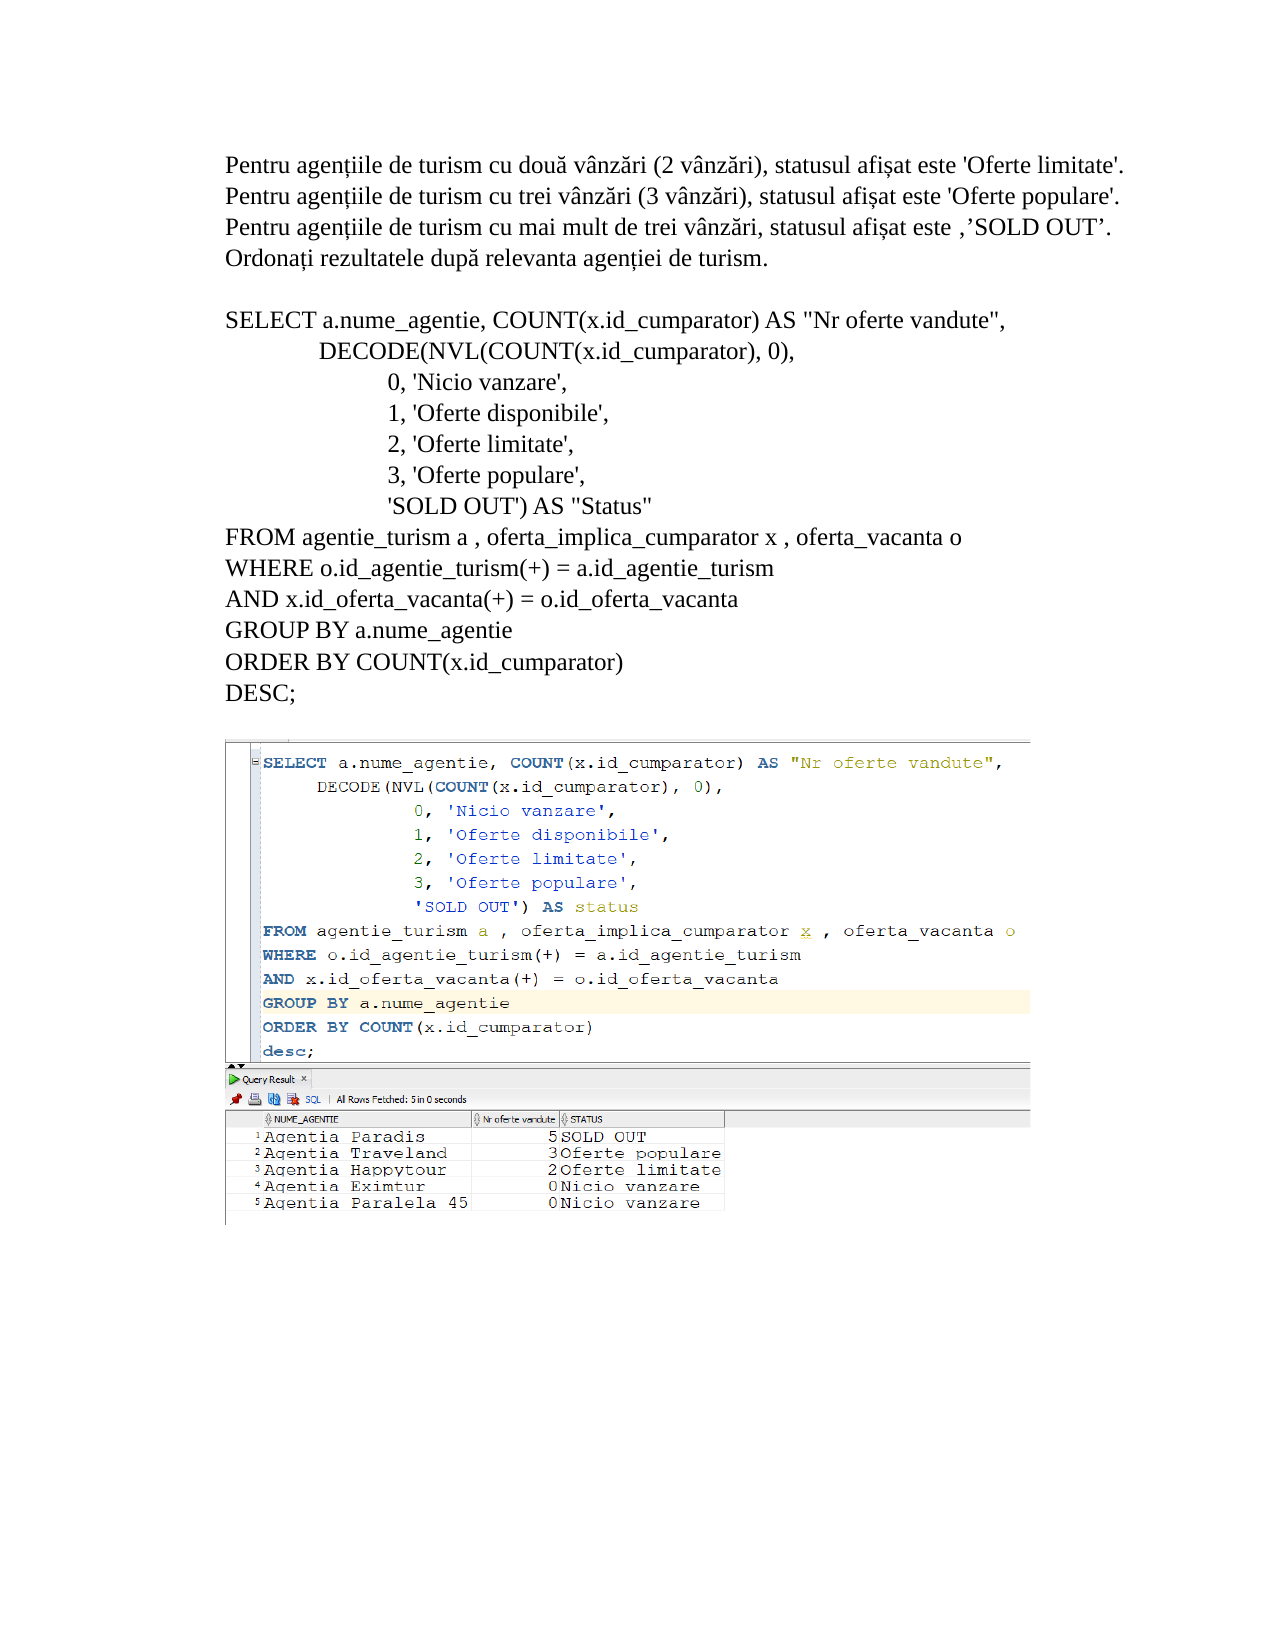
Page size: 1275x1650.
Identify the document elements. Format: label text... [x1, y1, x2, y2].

picture [225, 739, 1031, 1225]
list DECODE(NVL(COUNT(x.id_cumparator), 0), [225, 336, 1125, 365]
list 1, 'Oferte disponibile', [300, 398, 1125, 427]
list DESC; [225, 678, 1125, 706]
list WHERE o.id_agentie_turism(+) = a.id_agentie_turism [225, 553, 1125, 582]
list 'SOLD OUT') AS "Status" [300, 491, 1125, 520]
list Pentru agențiile de turism cu mai mult de trei vânzări, statusul afișat este ‚’SOLD OUT’. [225, 212, 1125, 241]
list ORDER BY COUNT(x.id_cumparator) [225, 647, 1125, 675]
list SELECT a.nume_agentie, COUNT(x.id_cumparator) AS "Nr oferte vandute", [225, 305, 1125, 334]
list Pentru agențiile de turism cu două vânzări (2 vânzări), statusul afișat este 'Oferte limitate'. [225, 150, 1125, 179]
list Pentru agențiile de turism cu trei vânzări (3 vânzări), statusul afișat este 'Oferte populare'. [225, 181, 1125, 210]
list Ordonați rezultatele după relevanta agenției de turism. [225, 243, 1125, 272]
list 0, 'Nicio vanzare', [300, 367, 1125, 396]
list 3, 'Oferte populare', [300, 460, 1125, 489]
list 2, 'Oferte limitate', [300, 429, 1125, 458]
list GROUP BY a.nume_agentie [225, 616, 1125, 644]
list AND x.id_oferta_vacanta(+) = o.id_oferta_vacanta [225, 584, 1125, 613]
list FROM agentie_turism a , oferta_implica_cumparator x , oferta_vacanta o [225, 522, 1125, 551]
